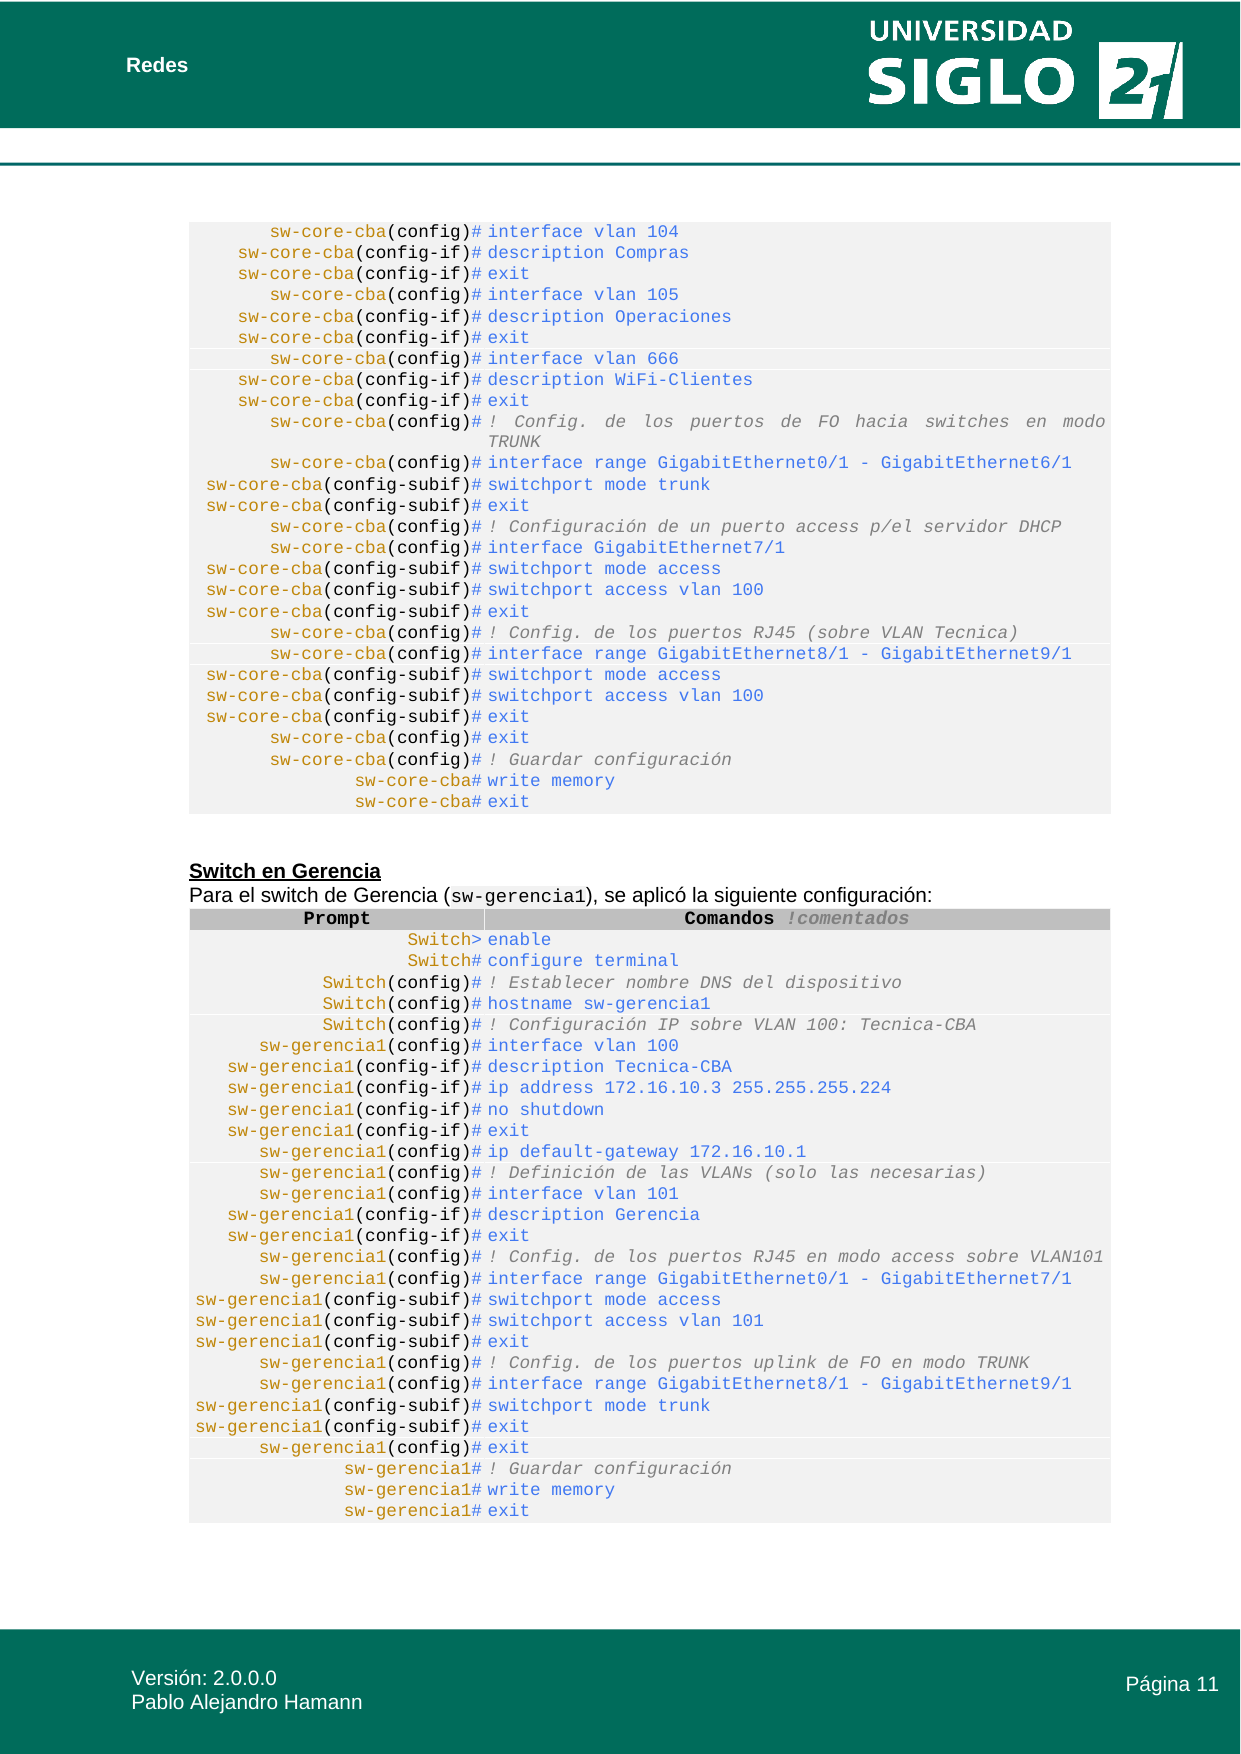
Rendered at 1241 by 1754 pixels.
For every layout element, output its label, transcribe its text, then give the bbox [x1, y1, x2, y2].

table_cell ! Config. de los puertos uplink de FO en modo TRUNK [485, 1354, 1110, 1374]
table_cell sw-core-cba(config)# [190, 645, 484, 664]
table_cell configure terminal [485, 952, 1110, 972]
subtitle Switch en Gerencia [189, 858, 1110, 882]
table_header Prompt [190, 909, 484, 930]
table_cell sw-gerencia1# [190, 1502, 484, 1522]
table_cell interface range GigabitEthernet0/1 - GigabitEthernet6/1 [485, 454, 1110, 474]
table_cell sw-gerencia1(config)# [190, 1439, 484, 1458]
table_cell sw-core-cba(config-subif)# [190, 602, 484, 622]
table_cell exit [485, 496, 1110, 517]
table_cell interface range GigabitEthernet8/1 - GigabitEthernet9/1 [485, 645, 1110, 664]
table_cell sw-gerencia1# [190, 1481, 484, 1501]
table_cell sw-core-cba(config)# [190, 750, 484, 770]
table_cell sw-core-cba(config-subif)# [190, 581, 484, 601]
table_cell exit [485, 708, 1110, 728]
table_cell sw-core-cba(config-subif)# [190, 687, 484, 707]
table_cell Switch> [190, 931, 484, 951]
table_cell switchport mode access [485, 666, 1110, 686]
table_cell write memory [485, 771, 1110, 791]
table_cell exit [485, 392, 1110, 412]
table_cell interface vlan 101 [485, 1185, 1110, 1205]
table_cell Switch# [190, 952, 484, 972]
table_cell Switch(config)# [190, 1016, 484, 1036]
table_cell sw-core-cba(config)# [190, 729, 484, 749]
table_cell sw-core-cba(config)# [190, 350, 484, 369]
table_cell sw-core-cba(config)# [190, 539, 484, 559]
table_cell description Compras [485, 244, 1110, 264]
table_cell description WiFi-Clientes [485, 371, 1110, 391]
table_cell sw-gerencia1(config)# [190, 1185, 484, 1205]
table_cell sw-gerencia1(config-if)# [190, 1058, 484, 1078]
table_cell sw-core-cba(config)# [190, 413, 484, 453]
table_cell enable [485, 931, 1110, 951]
table_cell ! Definición de las VLANs (solo las necesarias) [485, 1164, 1110, 1184]
table_cell ip address 172.16.10.3 255.255.255.224 [485, 1079, 1110, 1099]
table_cell sw-core-cba(config-if)# [190, 244, 484, 264]
table_cell sw-core-cba(config)# [190, 623, 484, 643]
table_cell switchport access vlan 100 [485, 581, 1110, 601]
table_cell sw-gerencia1(config)# [190, 1164, 484, 1184]
table_cell sw-core-cba(config-subif)# [190, 560, 484, 580]
table_header Comandos !comentados [485, 909, 1110, 930]
table_cell ! Config. de los puertos RJ45 (sobre VLAN Tecnica) [485, 623, 1110, 643]
table_cell ip default-gateway 172.16.10.1 [485, 1143, 1110, 1162]
table_cell sw-core-cba(config-if)# [190, 307, 484, 327]
table_cell exit [485, 1121, 1110, 1141]
table_cell ! Guardar configuración [485, 750, 1110, 770]
table_cell sw-gerencia1(config-if)# [190, 1121, 484, 1141]
table_cell sw-gerencia1(config)# [190, 1269, 484, 1289]
table_cell exit [485, 729, 1110, 749]
table_cell sw-core-cba(config-subif)# [190, 475, 484, 495]
table_cell sw-core-cba(config)# [190, 518, 484, 538]
table_cell interface vlan 100 [485, 1037, 1110, 1057]
table_cell sw-core-cba(config-if)# [190, 265, 484, 285]
table_cell exit [485, 1333, 1110, 1353]
table_cell sw-gerencia1(config)# [190, 1375, 484, 1395]
table_cell sw-gerencia1(config-subif)# [190, 1290, 484, 1311]
table_cell exit [485, 1502, 1110, 1522]
table_cell sw-core-cba(config-if)# [190, 328, 484, 348]
table_cell ! Configuración IP sobre VLAN 100: Tecnica-CBA [485, 1016, 1110, 1036]
table_cell interface GigabitEthernet7/1 [485, 539, 1110, 559]
table_cell description Operaciones [485, 307, 1110, 327]
table_cell ! Establecer nombre DNS del dispositivo [485, 973, 1110, 993]
table_cell interface vlan 104 [485, 223, 1110, 243]
table_cell sw-core-cba(config)# [190, 286, 484, 306]
table_cell interface range GigabitEthernet0/1 - GigabitEthernet7/1 [485, 1269, 1110, 1289]
table_cell interface vlan 105 [485, 286, 1110, 306]
table_cell sw-gerencia1(config-if)# [190, 1100, 484, 1120]
table_cell sw-gerencia1(config)# [190, 1037, 484, 1057]
table_cell ! Config. de los puertos de FO hacia switches en modo TRUNK [485, 413, 1110, 453]
table_cell exit [485, 328, 1110, 348]
table_cell exit [485, 793, 1110, 813]
table_cell exit [485, 1439, 1110, 1458]
table_cell sw-core-cba(config-subif)# [190, 708, 484, 728]
table_cell hostname sw-gerencia1 [485, 994, 1110, 1014]
table_cell sw-core-cba(config)# [190, 454, 484, 474]
table_cell Switch(config)# [190, 994, 484, 1014]
table_cell sw-core-cba(config-if)# [190, 392, 484, 412]
table_cell exit [485, 265, 1110, 285]
table_cell sw-gerencia1(config-if)# [190, 1206, 484, 1226]
table_cell sw-gerencia1(config-subif)# [190, 1396, 484, 1416]
table_cell exit [485, 1417, 1110, 1437]
table_cell interface vlan 666 [485, 350, 1110, 369]
table_cell sw-core-cba# [190, 771, 484, 791]
table_cell exit [485, 602, 1110, 622]
table_cell exit [485, 1227, 1110, 1247]
table_cell sw-gerencia1(config)# [190, 1248, 484, 1268]
table_cell no shutdown [485, 1100, 1110, 1120]
table_cell sw-gerencia1(config-subif)# [190, 1312, 484, 1332]
table_cell switchport mode trunk [485, 475, 1110, 495]
table_cell switchport access vlan 101 [485, 1312, 1110, 1332]
table_cell sw-gerencia1# [190, 1460, 484, 1480]
text Para el switch de Gerencia (sw-gerencia1), se aplicó la siguiente configuración: [189, 882, 1110, 908]
table_cell switchport mode access [485, 560, 1110, 580]
table_cell sw-core-cba(config-if)# [190, 371, 484, 391]
table_cell sw-core-cba(config-subif)# [190, 496, 484, 517]
table_cell sw-gerencia1(config)# [190, 1143, 484, 1162]
table_cell sw-core-cba(config)# [190, 223, 484, 243]
table_cell sw-core-cba(config-subif)# [190, 666, 484, 686]
table_cell switchport mode access [485, 1290, 1110, 1311]
table_cell switchport mode trunk [485, 1396, 1110, 1416]
table_cell description Tecnica-CBA [485, 1058, 1110, 1078]
table_cell ! Config. de los puertos RJ45 en modo access sobre VLAN101 [485, 1248, 1110, 1268]
table_cell Switch(config)# [190, 973, 484, 993]
table_cell interface range GigabitEthernet8/1 - GigabitEthernet9/1 [485, 1375, 1110, 1395]
picture [868, 20, 1183, 119]
table_cell write memory [485, 1481, 1110, 1501]
table_cell sw-gerencia1(config-subif)# [190, 1417, 484, 1437]
table_cell ! Guardar configuración [485, 1460, 1110, 1480]
table_cell sw-gerencia1(config-subif)# [190, 1333, 484, 1353]
table_cell sw-gerencia1(config)# [190, 1354, 484, 1374]
table_cell sw-gerencia1(config-if)# [190, 1079, 484, 1099]
table_cell description Gerencia [485, 1206, 1110, 1226]
table_cell ! Configuración de un puerto access p/el servidor DHCP [485, 518, 1110, 538]
table_cell sw-gerencia1(config-if)# [190, 1227, 484, 1247]
table_cell switchport access vlan 100 [485, 687, 1110, 707]
table_cell sw-core-cba# [190, 793, 484, 813]
